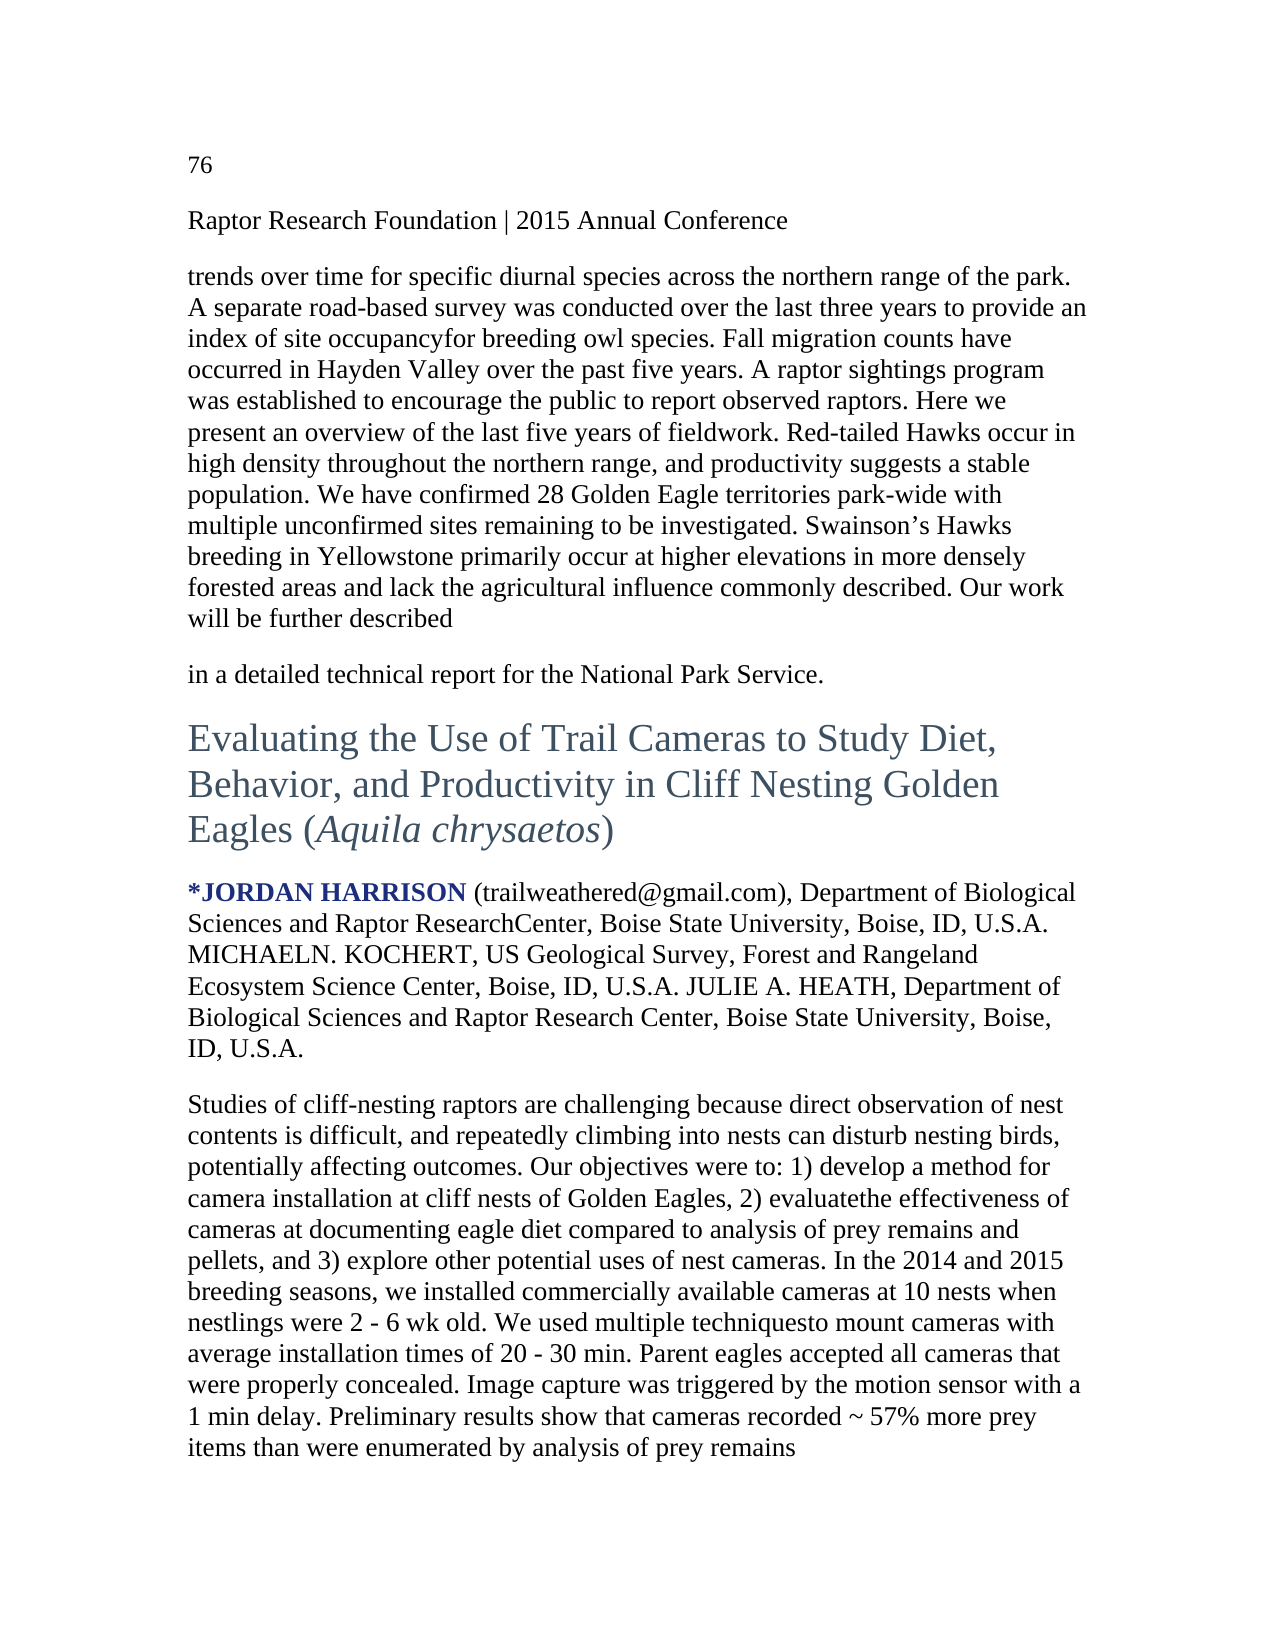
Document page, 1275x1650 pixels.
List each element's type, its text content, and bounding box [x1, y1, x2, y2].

text Raptor Research Foundation | 2015 Annual Conference [187, 204, 1087, 235]
text 76 [187, 150, 1087, 179]
text in a detailed technical report for the National Park Service. [187, 659, 1087, 690]
text Studies of cliff-nesting raptors are challenging because direct observation of nest contents is difficult, and repeatedly climbing into nests can disturb nesting birds, potentially affecting outcomes. Our objectives were to: 1) develop a method for camera installation at cliff nests of Golden Eagles, 2) evaluate the effectiveness of cameras at documenting eagle diet compared to analysis of prey remains and pellets, and 3) explore other potential uses of nest cameras. In the 2014 and 2015 breeding seasons, we installed commercially available cameras at 10 nests when nestlings were 2 - 6 wk old. We used multiple techniques to mount cameras with average installation times of 20 - 30 min. Parent eagles accepted all cameras that were properly concealed. Image capture was triggered by the motion sensor with a 1 min delay. Preliminary results show that cameras recorded ~ 57% more prey items than were enumerated by analysis of prey remains [187, 1088, 1087, 1462]
text trends over time for specific diurnal species across the northern range of the park. A separate road-based survey was conducted over the last three years to provide an index of site occupancy for breeding owl species. Fall migration counts have occurred in Hayden Valley over the past five years. A raptor sightings program was established to encourage the public to report observed raptors. Here we present an overview of the last five years of fieldwork. Red-tailed Hawks occur in high density throughout the northern range, and productivity suggests a stable population. We have confirmed 28 Golden Eagle territories park-wide with multiple unconfirmed sites remaining to be investigated. Swainson’s Hawks breeding in Yellowstone primarily occur at higher elevations in more densely forested areas and lack the agricultural influence commonly described. Our work will be further described [187, 260, 1087, 634]
text Evaluating the Use of Trail Cameras to Study Diet, Behavior, and Productivity in Cliff Nesting Golden Eagles (Aquila chrysaetos) [187, 715, 1087, 851]
text *JORDAN HARRISON (trailweathered@gmail.com), Department of Biological Sciences and Raptor Research Center, Boise State University, Boise, ID, U.S.A. MICHAEL N. KOCHERT, US Geological Survey, Forest and Rangeland Ecosystem Science Center, Boise, ID, U.S.A. JULIE A. HEATH, Department of Biological Sciences and Raptor Research Center, Boise State University, Boise, ID, U.S.A. [187, 876, 1087, 1063]
